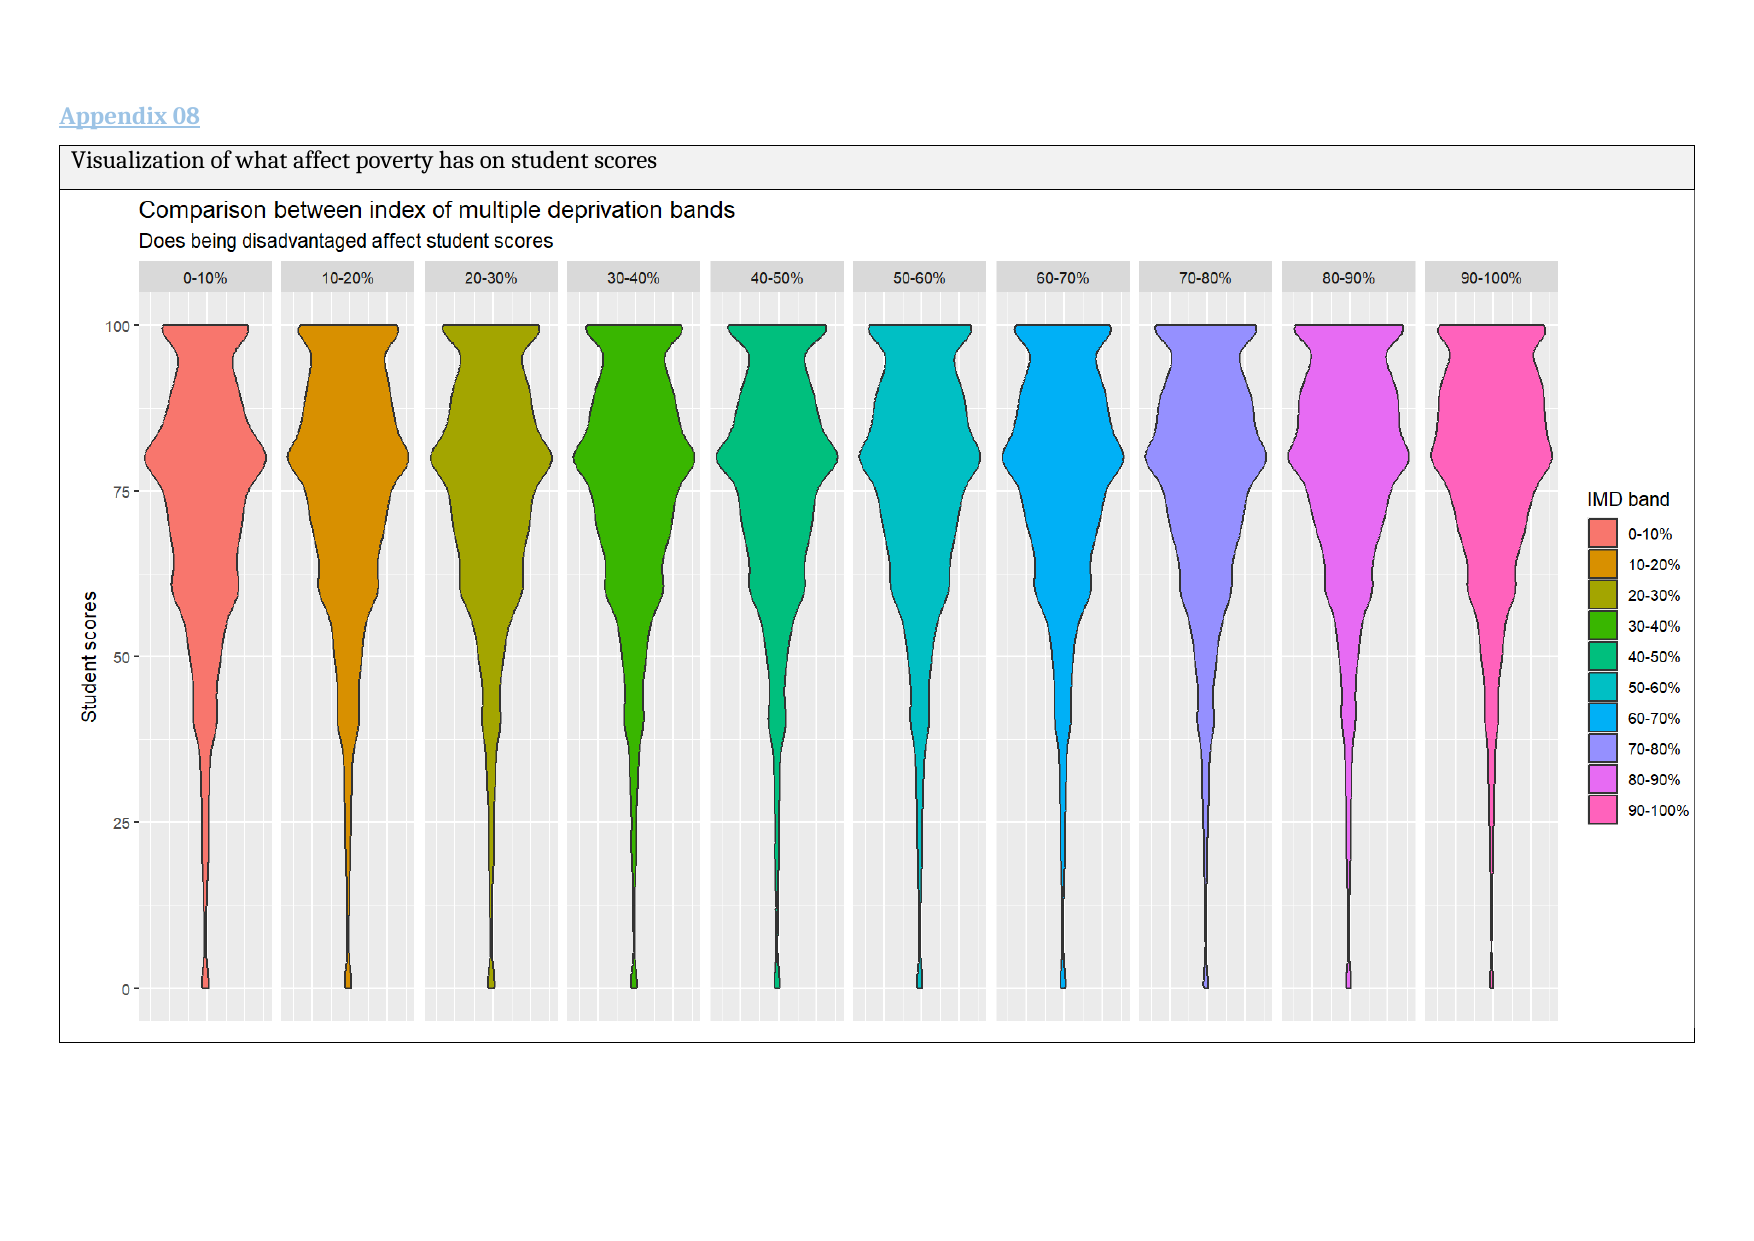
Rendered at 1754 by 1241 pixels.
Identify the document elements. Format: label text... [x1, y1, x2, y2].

table_header Visualization of what affect poverty has on student scores [60, 146, 1694, 189]
subtitle Appendix 08 [59, 102, 1695, 131]
picture [70, 190, 1695, 1028]
table_cell [60, 190, 1694, 1042]
